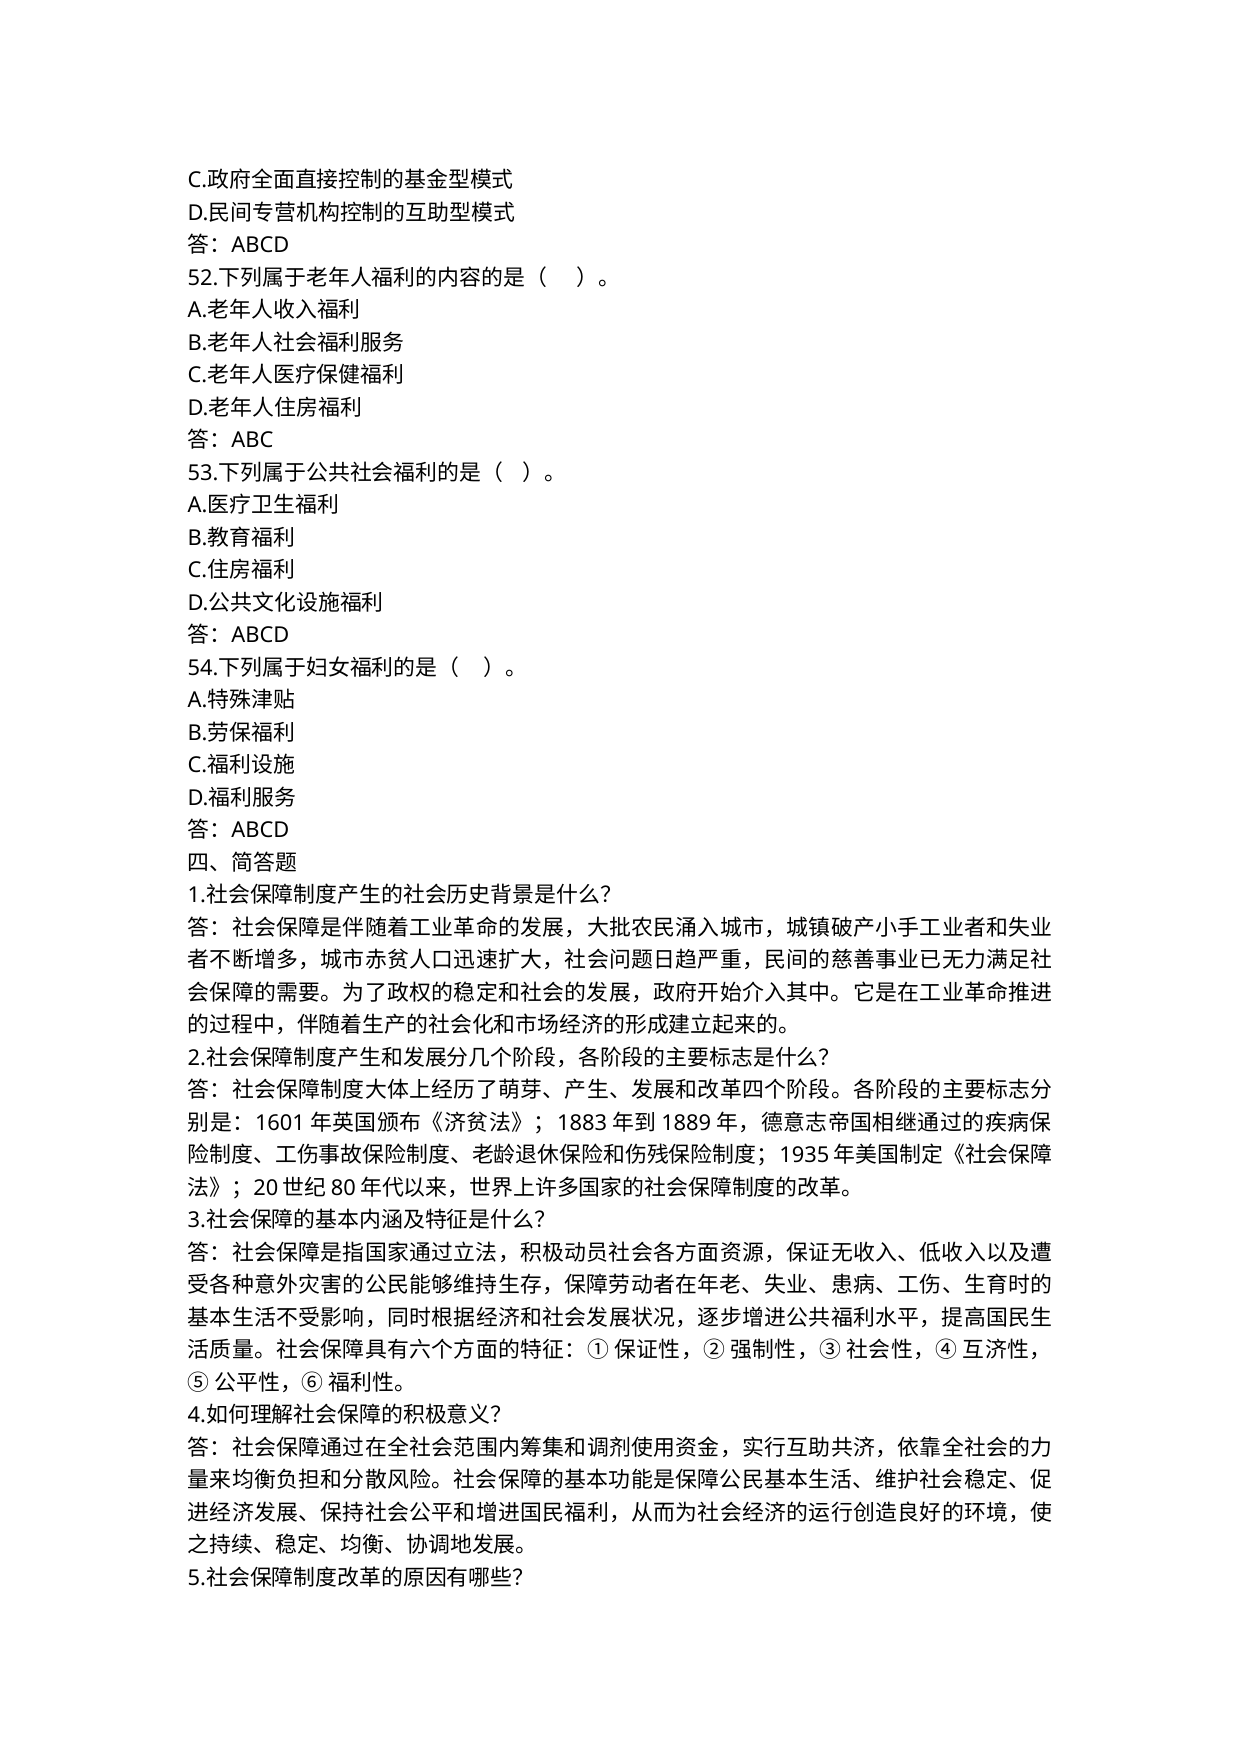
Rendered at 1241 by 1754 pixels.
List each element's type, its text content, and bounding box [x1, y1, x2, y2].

text D.民间专营机构控制的互助型模式 [187, 194, 1053, 227]
text B.劳保福利 [187, 714, 1053, 747]
text 5.社会保障制度改革的原因有哪些？ [187, 1559, 1053, 1592]
text C.老年人医疗保健福利 [187, 357, 1053, 389]
text D.公共文化设施福利 [187, 584, 1053, 617]
text B.老年人社会福利服务 [187, 324, 1053, 357]
text C.福利设施 [187, 747, 1053, 779]
text B.教育福利 [187, 519, 1053, 552]
text 2.社会保障制度产生和发展分几个阶段，各阶段的主要标志是什么？ [187, 1039, 1053, 1072]
text 答：ABCD [187, 227, 1053, 259]
text 答：ABCD [187, 812, 1053, 844]
text 答：社会保障制度大体上经历了萌芽、产生、发展和改革四个阶段。各阶段的主要标志分别是：1601年英国颁布《济贫法》；1883年到1889年，德意志帝国相继通过的疾病保险制度、工伤事故保险制度、老龄退休保险和伤残保险制度；1935年美国制定《社会保障法》；20世纪80年代以来，世界上许多国家的社会保障制度的改革。 [187, 1072, 1053, 1202]
text 答：社会保障是伴随着工业革命的发展，大批农民涌入城市，城镇破产小手工业者和失业者不断增多，城市赤贫人口迅速扩大，社会问题日趋严重，民间的慈善事业已无力满足社会保障的需要。为了政权的稳定和社会的发展，政府开始介入其中。它是在工业革命推进的过程中，伴随着生产的社会化和市场经济的形成建立起来的。 [187, 909, 1053, 1039]
text D.老年人住房福利 [187, 389, 1053, 422]
text A.特殊津贴 [187, 682, 1053, 714]
text 答：社会保障是指国家通过立法，积极动员社会各方面资源，保证无收入、低收入以及遭受各种意外灾害的公民能够维持生存，保障劳动者在年老、失业、患病、工伤、生育时的基本生活不受影响，同时根据经济和社会发展状况，逐步增进公共福利水平，提高国民生活质量。社会保障具有六个方面的特征：① 保证性，② 强制性，③ 社会性，④ 互济性，⑤ 公平性，⑥ 福利性。 [187, 1234, 1053, 1397]
text 1.社会保障制度产生的社会历史背景是什么？ [187, 877, 1053, 909]
text 答：社会保障通过在全社会范围内筹集和调剂使用资金，实行互助共济，依靠全社会的力量来均衡负担和分散风险。社会保障的基本功能是保障公民基本生活、维护社会稳定、促进经济发展、保持社会公平和增进国民福利，从而为社会经济的运行创造良好的环境，使之持续、稳定、均衡、协调地发展。 [187, 1429, 1053, 1559]
text A.医疗卫生福利 [187, 487, 1053, 519]
text 四、简答题 [187, 844, 1053, 877]
text 答：ABC [187, 422, 1053, 454]
text D.福利服务 [187, 779, 1053, 812]
text 3.社会保障的基本内涵及特征是什么？ [187, 1202, 1053, 1234]
text A.老年人收入福利 [187, 292, 1053, 324]
text 4.如何理解社会保障的积极意义？ [187, 1397, 1053, 1429]
text 52.下列属于老年人福利的内容的是（ ）。 [187, 259, 1053, 292]
text C.住房福利 [187, 552, 1053, 584]
text 54.下列属于妇女福利的是（ ）。 [187, 649, 1053, 682]
text 答：ABCD [187, 617, 1053, 649]
text 53.下列属于公共社会福利的是（ ）。 [187, 454, 1053, 487]
text C.政府全面直接控制的基金型模式 [187, 162, 1053, 194]
